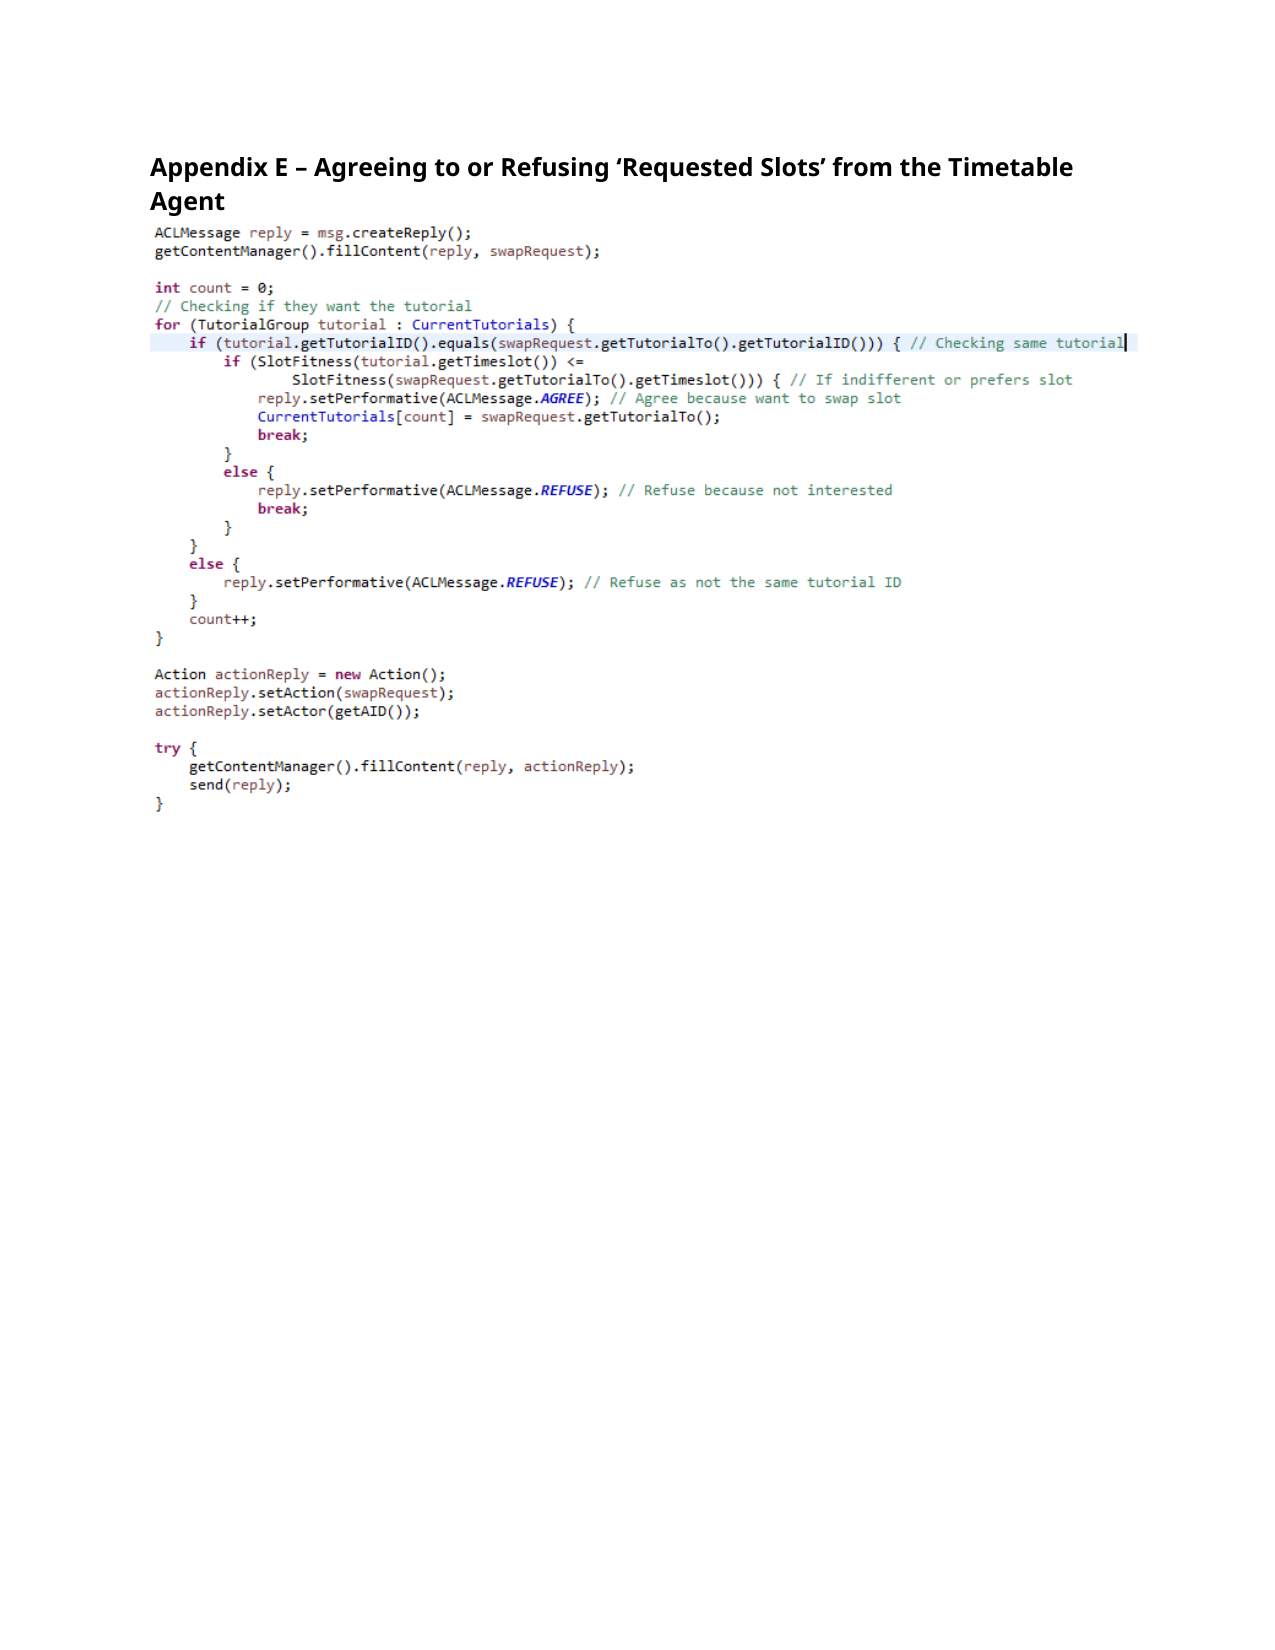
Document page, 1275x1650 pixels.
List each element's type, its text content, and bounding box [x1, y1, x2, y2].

subtitle Appendix E – Agreeing to or Refusing ‘Requested Slots’ from the Timetable Agent [150, 150, 1125, 218]
picture [150, 218, 1138, 813]
